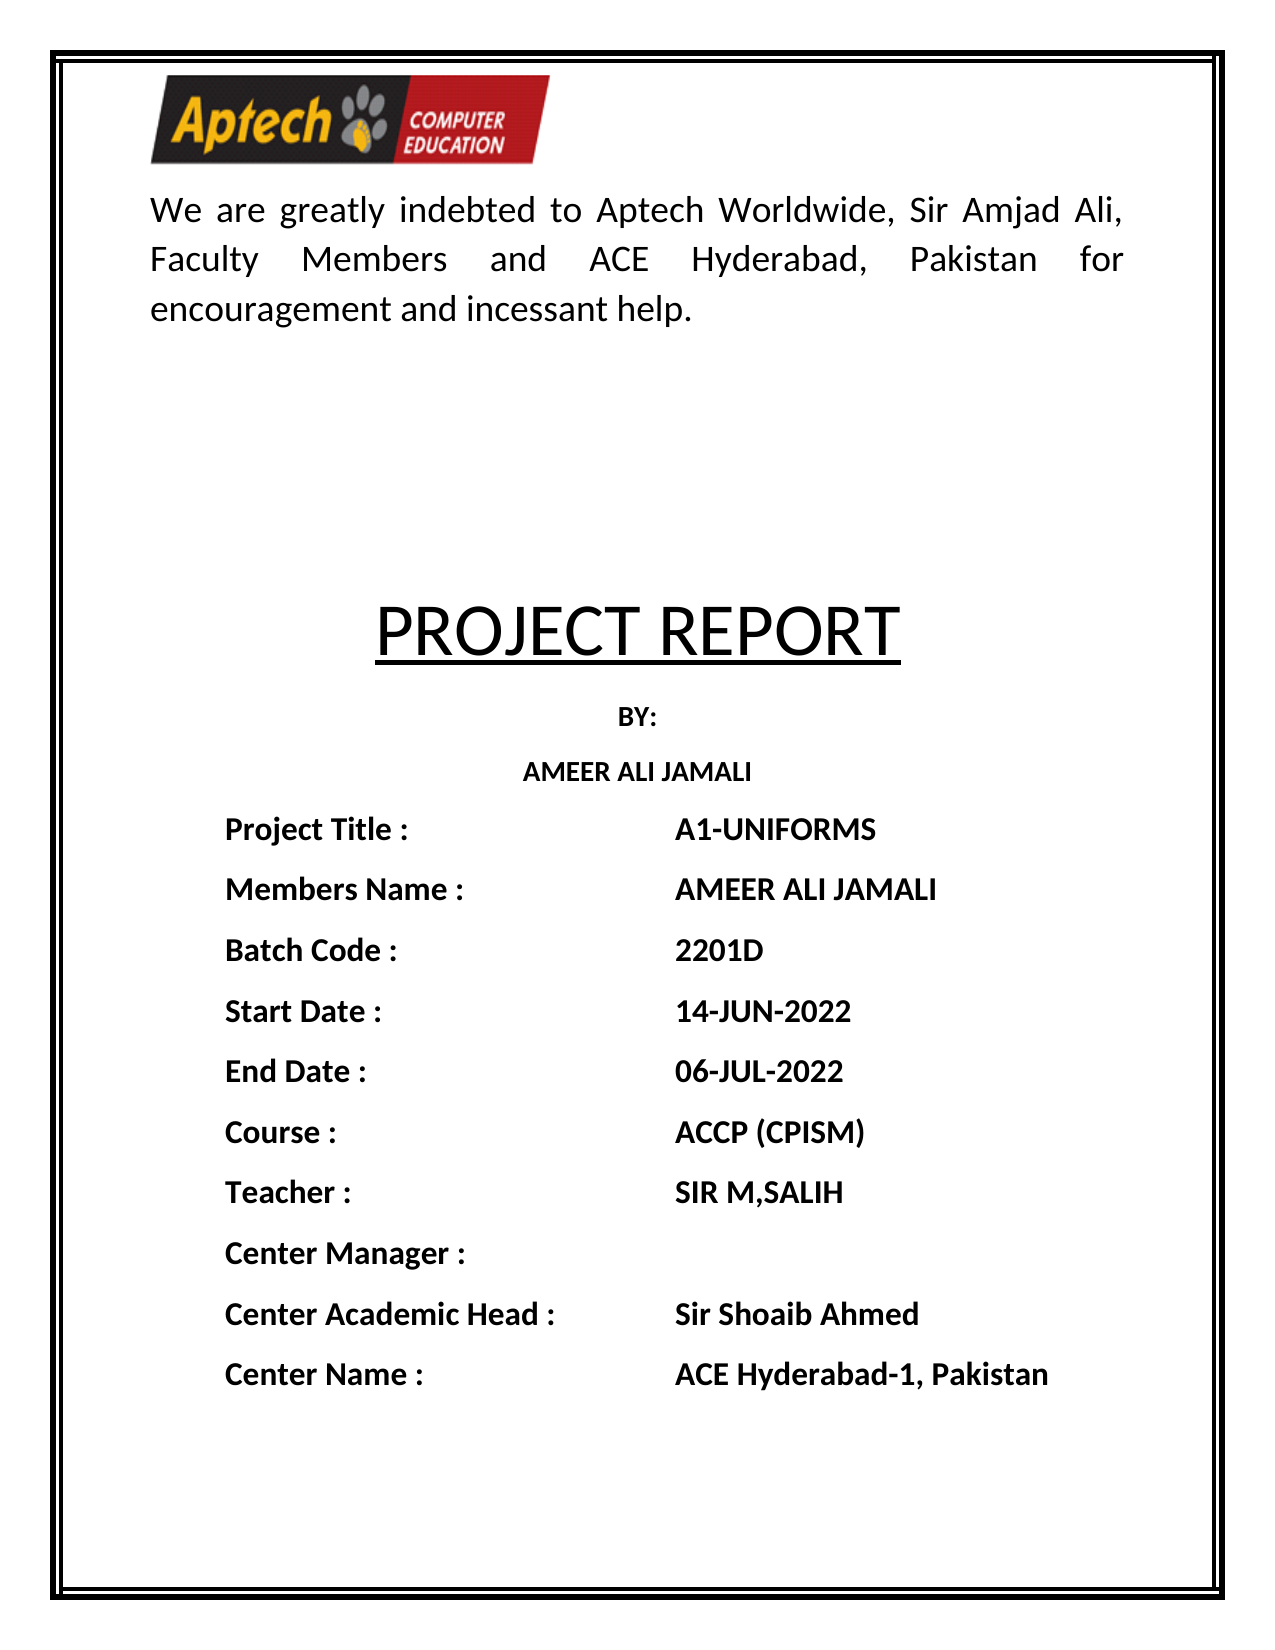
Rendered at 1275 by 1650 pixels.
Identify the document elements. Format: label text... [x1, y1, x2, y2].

text Batch Code : 2201D [150, 929, 1125, 970]
text BY: [150, 698, 1125, 733]
text Teacher : SIR M,SALIH [150, 1172, 1125, 1212]
text Project Title : A1-UNIFORMS [150, 808, 1125, 848]
text We are greatly indebted to Aptech Worldwide, Sir Amjad Ali, Faculty Members and ACE Hyderabad, Pakistan for encouragement and incessant help. [150, 186, 1125, 331]
text Start Date : 14-JUN-2022 [150, 990, 1125, 1030]
text Center Manager : [150, 1232, 1125, 1273]
text End Date : 06-JUL-2022 [150, 1050, 1125, 1091]
text Center Academic Head : Sir Shoaib Ahmed [150, 1293, 1125, 1333]
picture [150, 75, 571, 186]
text PROJECT REPORT [300, 582, 1125, 674]
text Course : ACCP (CPISM) [150, 1111, 1125, 1152]
text AMEER ALI JAMALI [150, 753, 1125, 788]
text Members Name : AMEER ALI JAMALI [225, 868, 1125, 909]
text Center Name : ACE Hyderabad-1, Pakistan [150, 1353, 1125, 1394]
